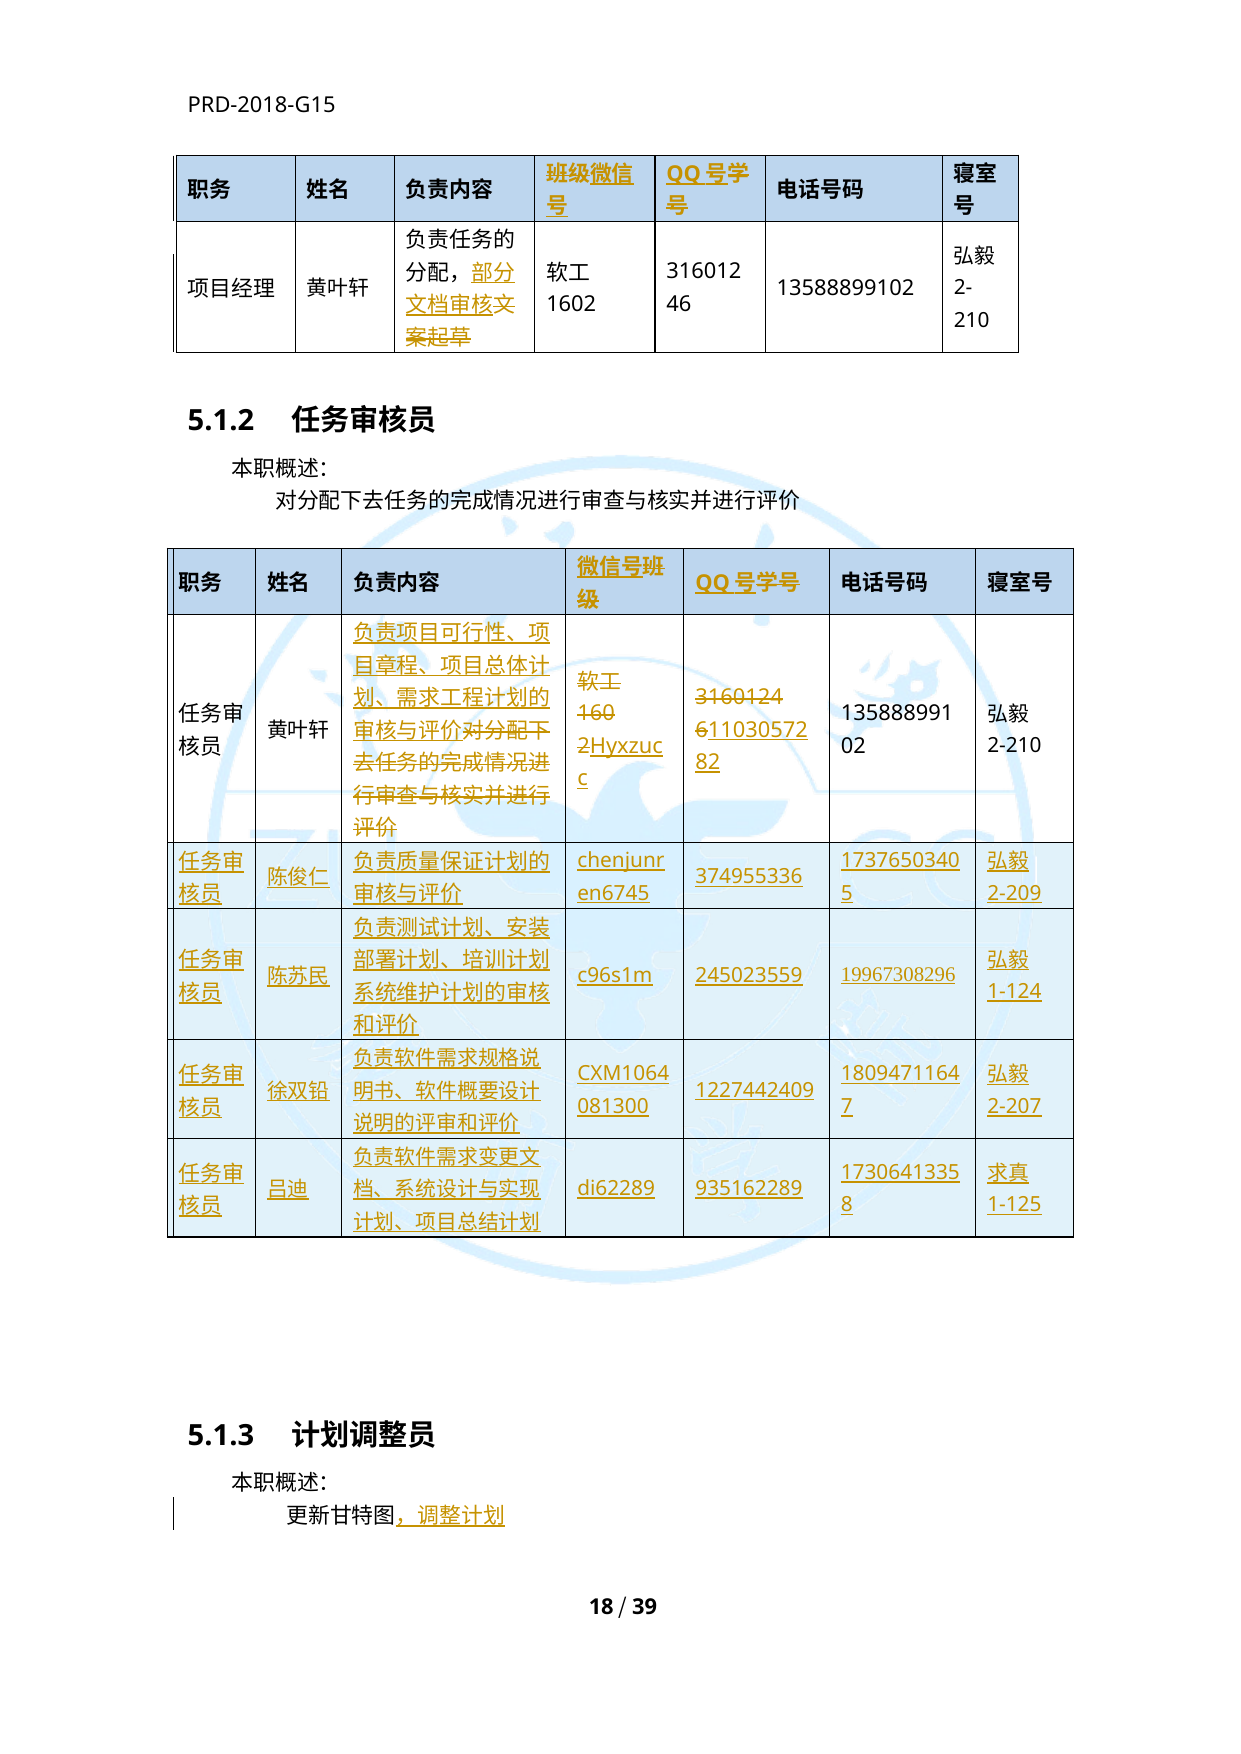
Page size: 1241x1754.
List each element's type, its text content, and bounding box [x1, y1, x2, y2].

table_header [684, 549, 829, 614]
table_cell 软工1602 [535, 222, 654, 352]
text 本职概述： [231, 1465, 1053, 1497]
table_cell 任务审核员 [174, 615, 255, 842]
table_header 职务 [174, 549, 255, 614]
table_header 姓名 [296, 156, 394, 221]
table_cell 黄叶轩 [256, 615, 341, 842]
table_cell [684, 615, 829, 842]
table_cell [566, 615, 683, 842]
table_cell 负责任务的分配， [395, 222, 534, 352]
table_cell 13588899102 [830, 615, 975, 842]
table_header 电话号码 [830, 549, 975, 614]
table_cell 项目经理 [177, 222, 295, 352]
table_header 职务 [177, 156, 295, 221]
table_header [656, 156, 765, 221]
table_header [566, 549, 683, 614]
text 任务审核员 [187, 385, 1053, 450]
table_header 姓名 [256, 549, 341, 614]
table_cell 弘毅2-210 [943, 222, 1018, 352]
text 本职概述： [231, 450, 1053, 483]
text 计划调整员 [187, 1400, 1053, 1465]
table_header 负责内容 [342, 549, 565, 614]
table_header [535, 156, 654, 221]
table_cell 31601246 [656, 222, 765, 352]
text 对分配下去任务的完成情况进行审查与核实并进行评价 [231, 483, 1053, 515]
text 更新甘特图 [231, 1497, 1053, 1530]
table_header 负责内容 [395, 156, 534, 221]
table_header 寝室号 [976, 549, 1073, 614]
table_cell 13588899102 [766, 222, 942, 352]
table_cell 黄叶轩 [296, 222, 394, 352]
table_cell [342, 615, 565, 842]
table_cell 弘毅 2-210 [976, 615, 1073, 842]
table_header 电话号码 [766, 156, 942, 221]
table_header 寝室号 [943, 156, 1018, 221]
